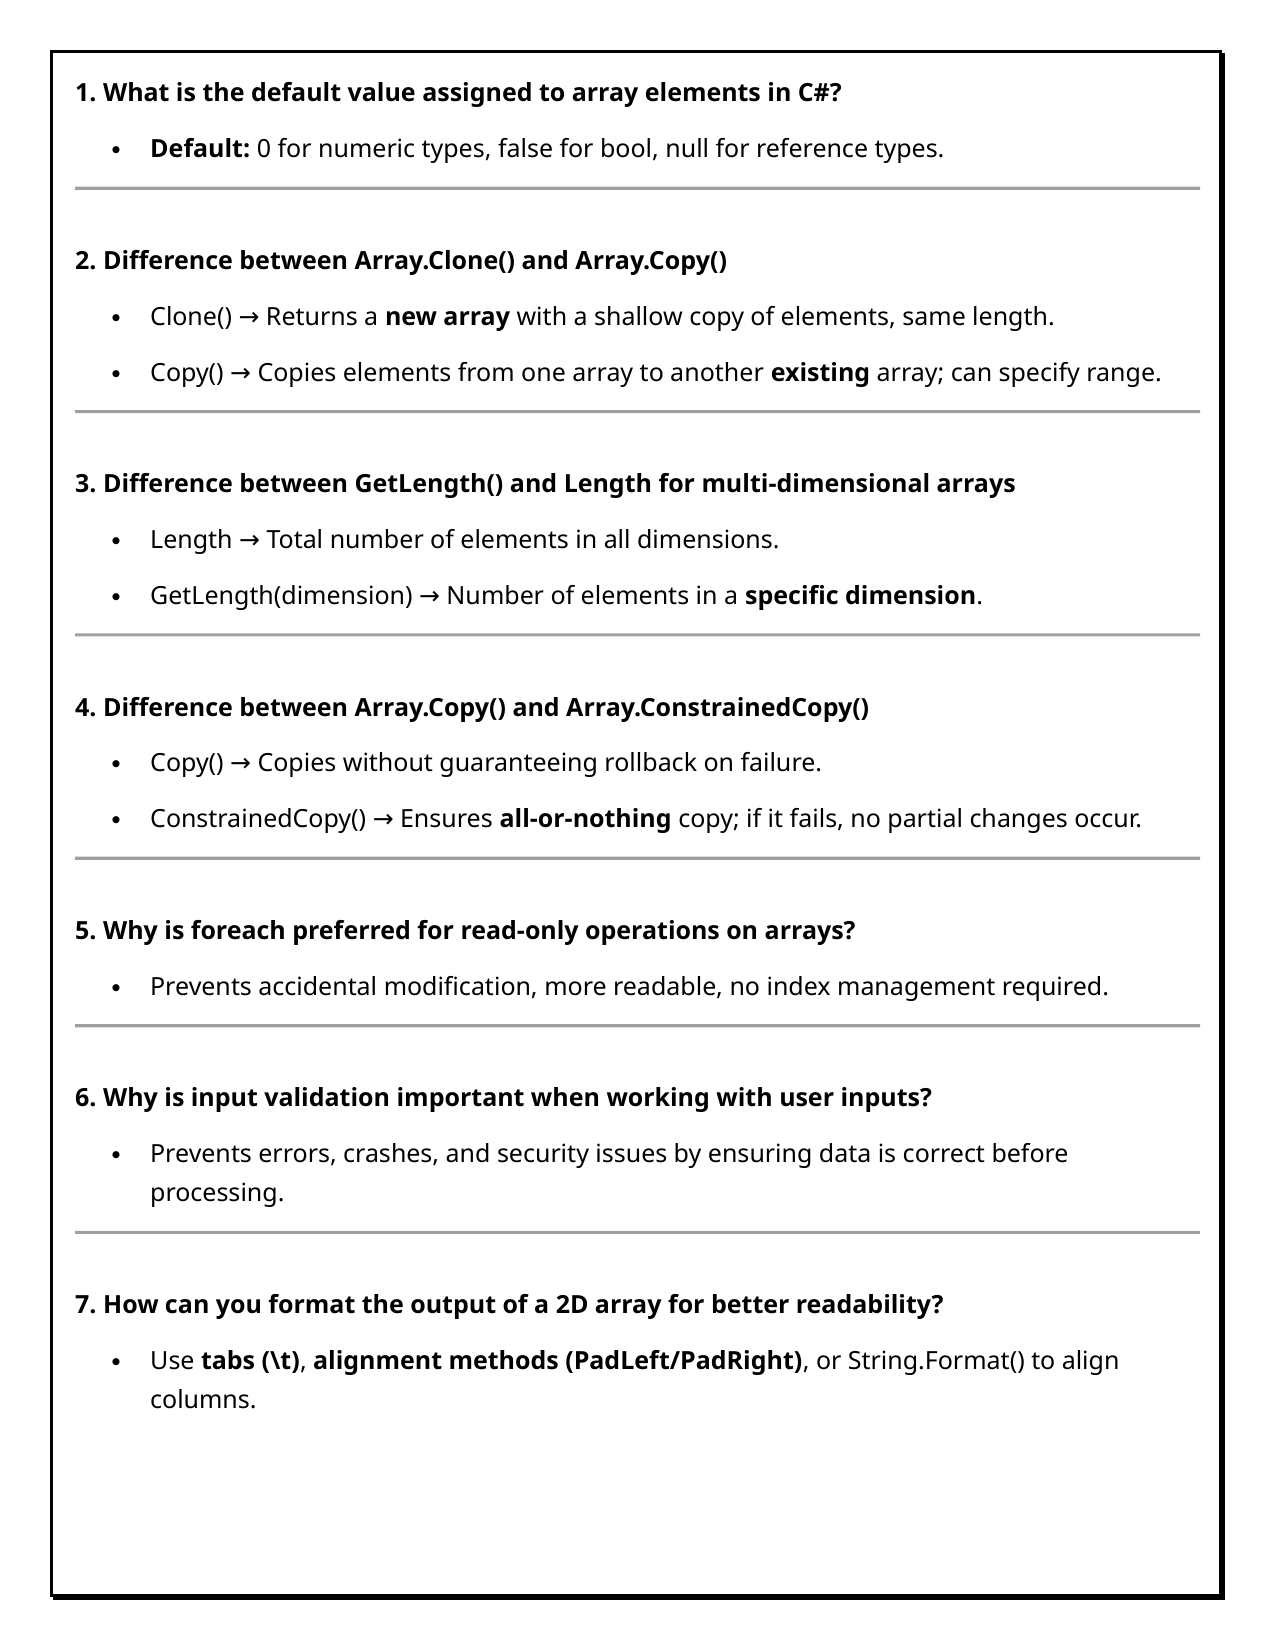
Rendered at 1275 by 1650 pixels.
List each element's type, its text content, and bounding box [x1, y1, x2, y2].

text 7. How can you format the output of a 2D array for better readability? [75, 1287, 1197, 1321]
list Use tabs (\t), alignment methods (PadLeft/PadRight), or String.Format() to align columns. [112, 1342, 1197, 1416]
list GetLength(dimension) → Number of elements in a specific dimension. [112, 577, 1197, 612]
text 3. Difference between GetLength() and Length for multi-dimensional arrays [75, 466, 1197, 500]
text 6. Why is input validation important when working with user inputs? [75, 1080, 1197, 1114]
list Copy() → Copies elements from one array to another existing array; can specify range. [112, 354, 1197, 388]
list Copy() → Copies without guaranteeing rollback on failure. [112, 745, 1197, 779]
text 5. Why is foreach preferred for read-only operations on arrays? [75, 912, 1197, 947]
list ConstrainedCopy() → Ensures all-or-nothing copy; if it fails, no partial changes occur. [112, 801, 1197, 835]
list Clone() → Returns a new array with a shallow copy of elements, same length. [112, 298, 1197, 332]
list Length → Total number of elements in all dimensions. [112, 522, 1197, 556]
text 1. What is the default value assigned to array elements in C#? [75, 75, 1197, 109]
list Prevents errors, crashes, and security issues by ensuring data is correct before processing. [112, 1136, 1197, 1209]
list Default: 0 for numeric types, false for bool, null for reference types. [112, 131, 1197, 165]
text 4. Difference between Array.Copy() and Array.ConstrainedCopy() [75, 689, 1197, 723]
list Prevents accidental modification, more readable, no index management required. [112, 968, 1197, 1002]
text 2. Difference between Array.Clone() and Array.Copy() [75, 242, 1197, 277]
